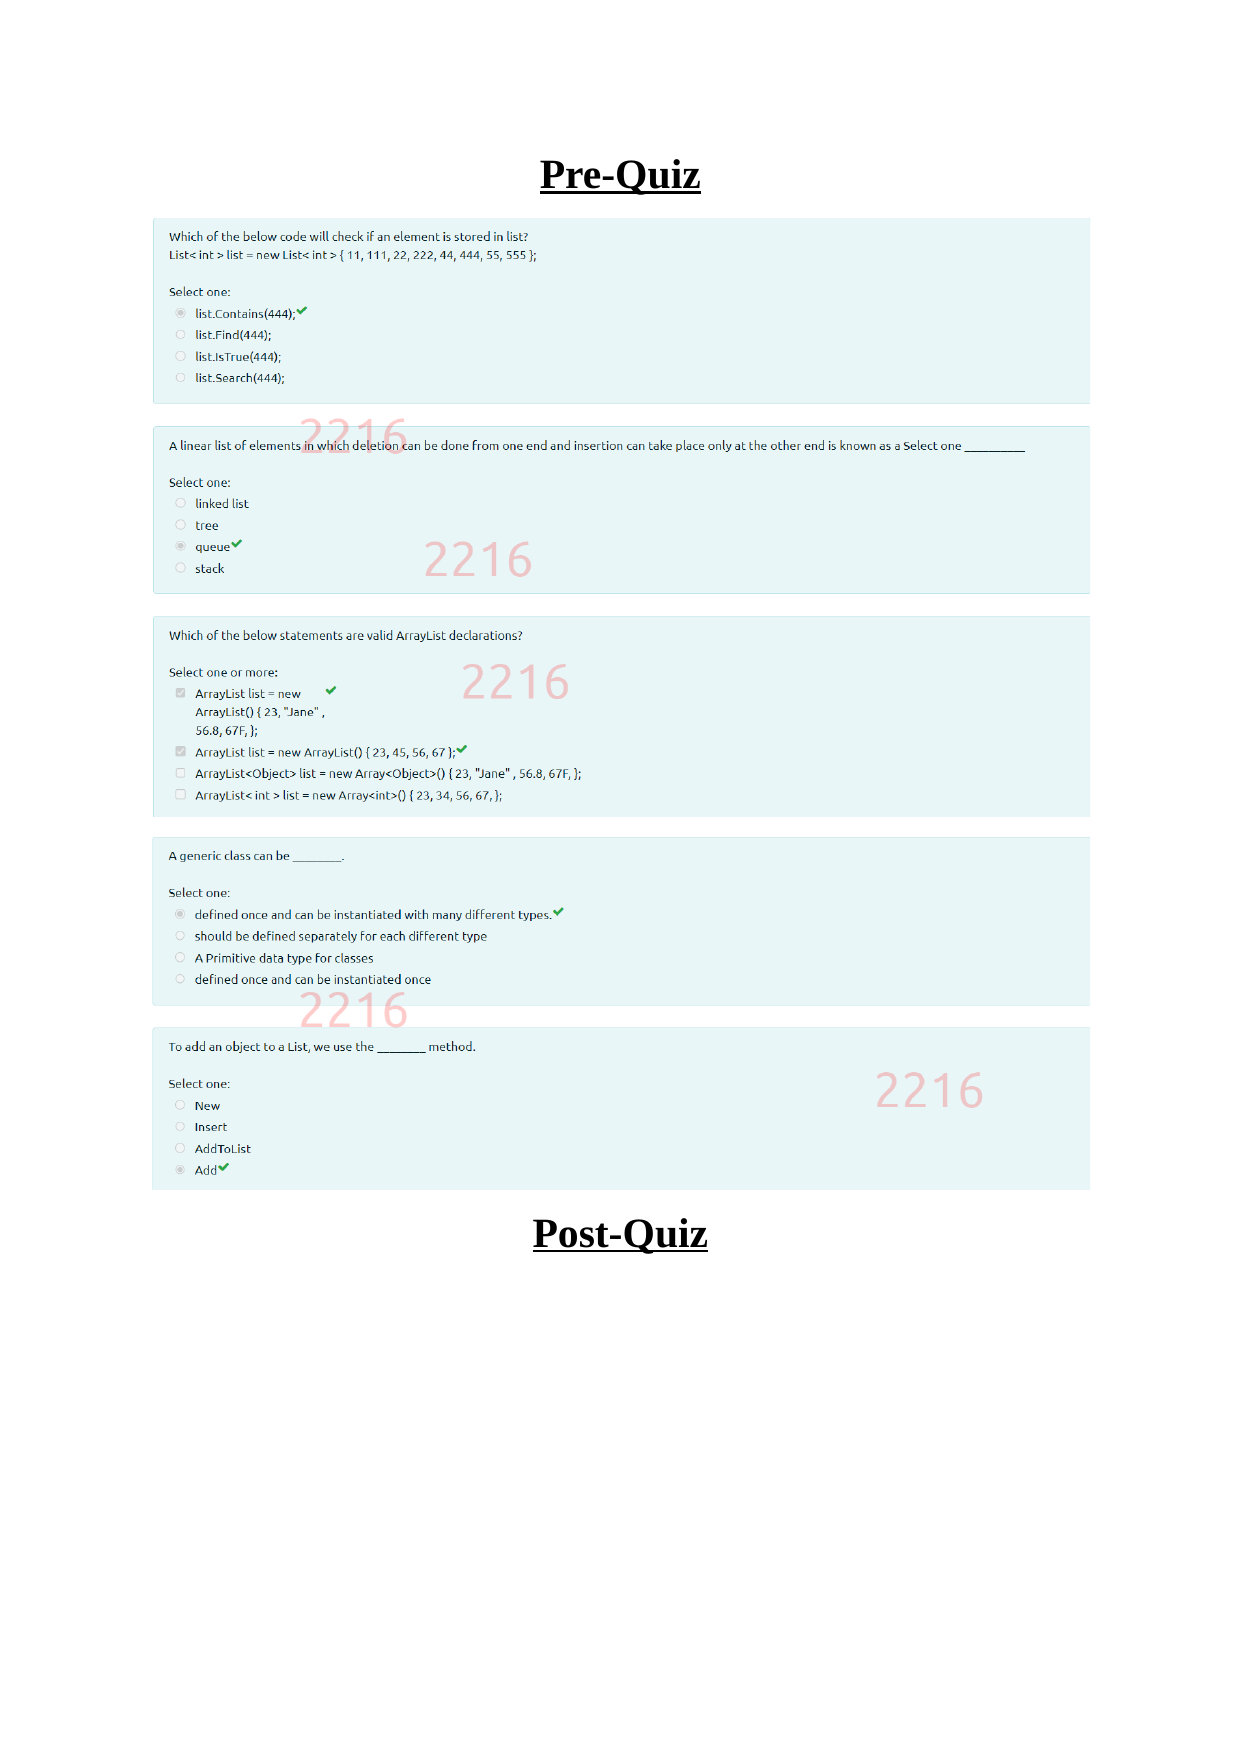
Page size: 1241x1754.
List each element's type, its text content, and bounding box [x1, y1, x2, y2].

text Pre-Quiz [150, 150, 1090, 198]
picture [150, 835, 1091, 1190]
text Post-Quiz [150, 1209, 1090, 1257]
picture [150, 218, 1091, 817]
